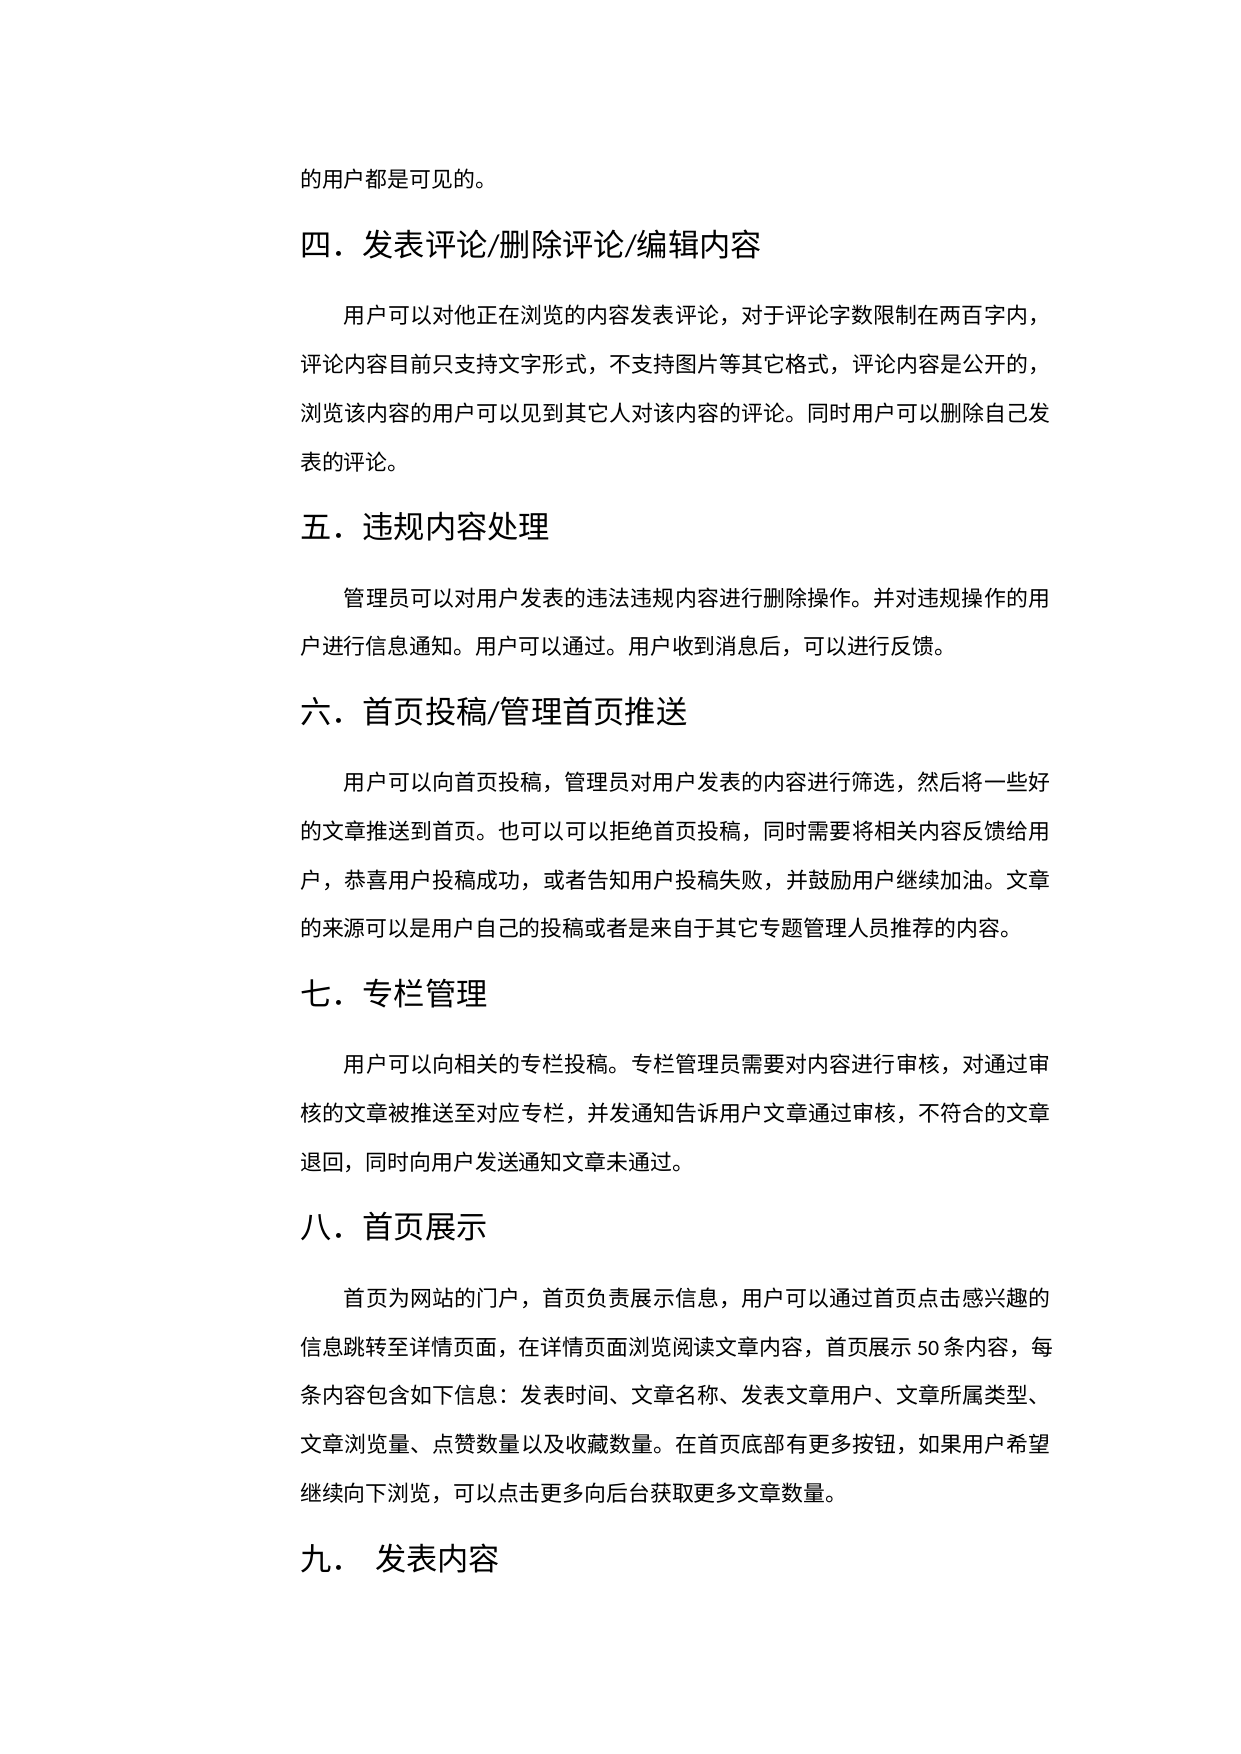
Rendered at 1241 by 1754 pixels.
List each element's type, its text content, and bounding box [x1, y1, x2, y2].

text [300, 162, 1053, 194]
list 首页展示 [300, 1193, 1053, 1258]
text 首页为网站的门户，首页负责展示信息，用户可以通过首页点击感兴趣的信息跳转至详情页面，在详情页面浏览阅读文章内容，首页展示50条内容，每条内容包含如下信息：发表时间、文章名称、发表文章用户、文章所属类型、文章浏览量、点赞数量以及收藏数量。在首页底部有更多按钮，如果用户希望继续向下浏览，可以点击更多向后台获取更多文章数量。 [300, 1280, 1053, 1508]
list 专栏管理 [300, 959, 1053, 1024]
text 用户可以对他正在浏览的内容发表评论，对于评论字数限制在两百字内，评论内容目前只支持文字形式，不支持图片等其它格式，评论内容是公开的，浏览该内容的用户可以见到其它人对该内容的评论。同时用户可以删除自己发表的评论。 [300, 298, 1053, 477]
text 用户可以向首页投稿，管理员对用户发表的内容进行筛选，然后将一些好的文章推送到首页。也可以可以拒绝首页投稿，同时需要将相关内容反馈给用户，恭喜用户投稿成功，或者告知用户投稿失败，并鼓励用户继续加油。文章的来源可以是用户自己的投稿或者是来自于其它专题管理人员推荐的内容。 [300, 765, 1053, 943]
list 发表评论/删除评论/编辑内容 [300, 210, 1053, 275]
text 用户可以向相关的专栏投稿。专栏管理员需要对内容进行审核，对通过审核的文章被推送至对应专栏，并发通知告诉用户文章通过审核，不符合的文章退回，同时向用户发送通知文章未通过。 [300, 1047, 1053, 1177]
text 管理员可以对用户发表的违法违规内容进行删除操作。并对违规操作的用户进行信息通知。用户可以通过。用户收到消息后，可以进行反馈。 [300, 580, 1053, 661]
list 首页投稿/管理首页推送 [300, 677, 1053, 742]
list 违规内容处理 [300, 492, 1053, 557]
list 发表内容 [300, 1524, 1053, 1589]
